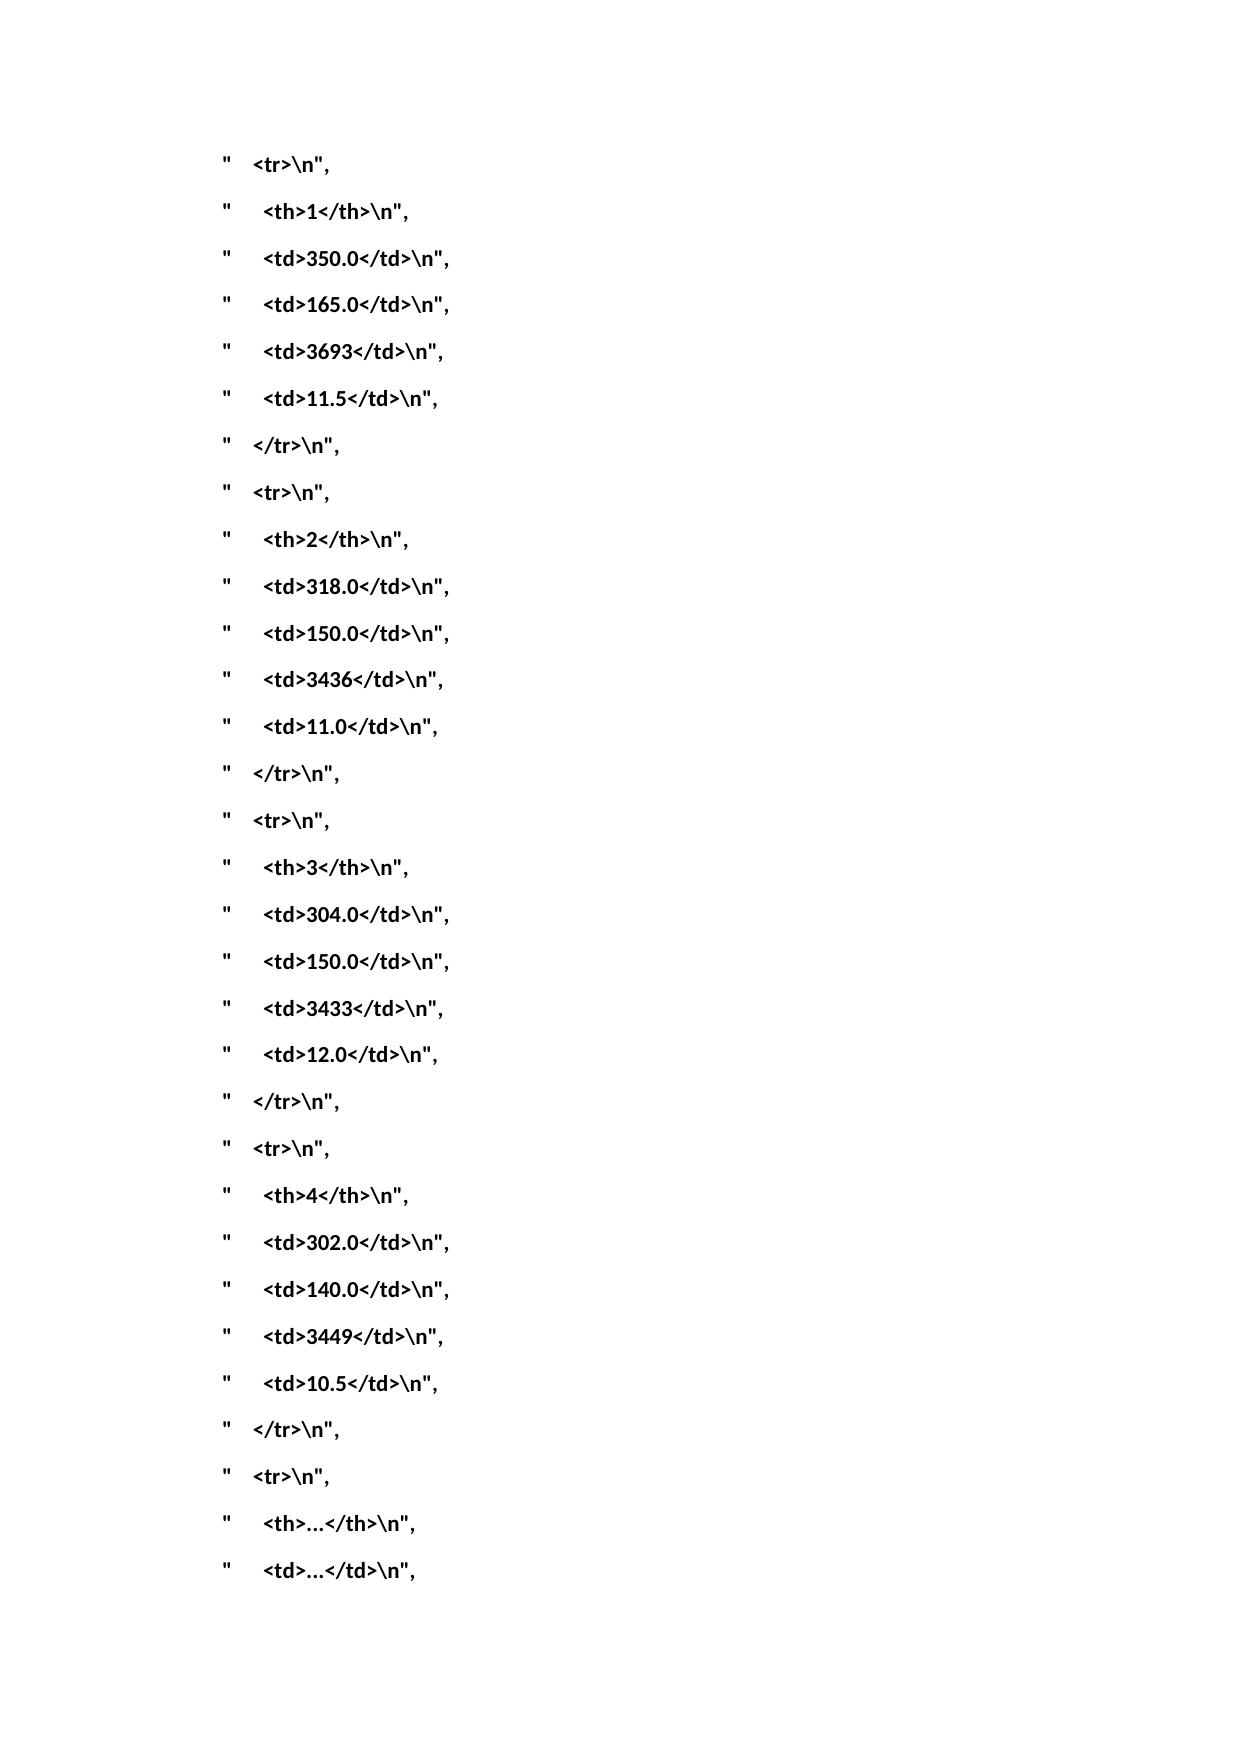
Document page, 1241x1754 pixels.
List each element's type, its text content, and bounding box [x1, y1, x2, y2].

text " <tr>\n", [150, 1134, 1090, 1162]
text " <td>165.0</td>\n", [150, 291, 1090, 319]
text " <td>3693</td>\n", [150, 337, 1090, 366]
text " </tr>\n", [150, 1416, 1090, 1444]
text " </tr>\n", [150, 759, 1090, 787]
text " </tr>\n", [150, 431, 1090, 459]
text " <td>11.5</td>\n", [150, 384, 1090, 412]
text " <td>3436</td>\n", [150, 666, 1090, 694]
text " <td>...</td>\n", [150, 1556, 1090, 1584]
text " <th>4</th>\n", [150, 1181, 1090, 1209]
text " <tr>\n", [150, 1462, 1090, 1491]
text " <td>350.0</td>\n", [150, 244, 1090, 272]
text " <td>150.0</td>\n", [150, 947, 1090, 975]
text " <td>304.0</td>\n", [150, 900, 1090, 928]
text " <th>...</th>\n", [150, 1509, 1090, 1537]
text " <td>3433</td>\n", [150, 994, 1090, 1022]
text " <td>318.0</td>\n", [150, 572, 1090, 600]
text " <tr>\n", [150, 806, 1090, 834]
text " <td>140.0</td>\n", [150, 1275, 1090, 1303]
text " </tr>\n", [150, 1087, 1090, 1116]
text " <td>150.0</td>\n", [150, 619, 1090, 647]
text " <td>10.5</td>\n", [150, 1369, 1090, 1397]
text " <td>3449</td>\n", [150, 1322, 1090, 1350]
text " <tr>\n", [150, 478, 1090, 506]
text " <td>12.0</td>\n", [150, 1041, 1090, 1069]
text " <th>3</th>\n", [150, 853, 1090, 881]
text " <td>11.0</td>\n", [150, 712, 1090, 741]
text " <th>2</th>\n", [150, 525, 1090, 553]
text " <tr>\n", [150, 150, 1090, 178]
text " <td>302.0</td>\n", [150, 1228, 1090, 1256]
text " <th>1</th>\n", [150, 197, 1090, 225]
